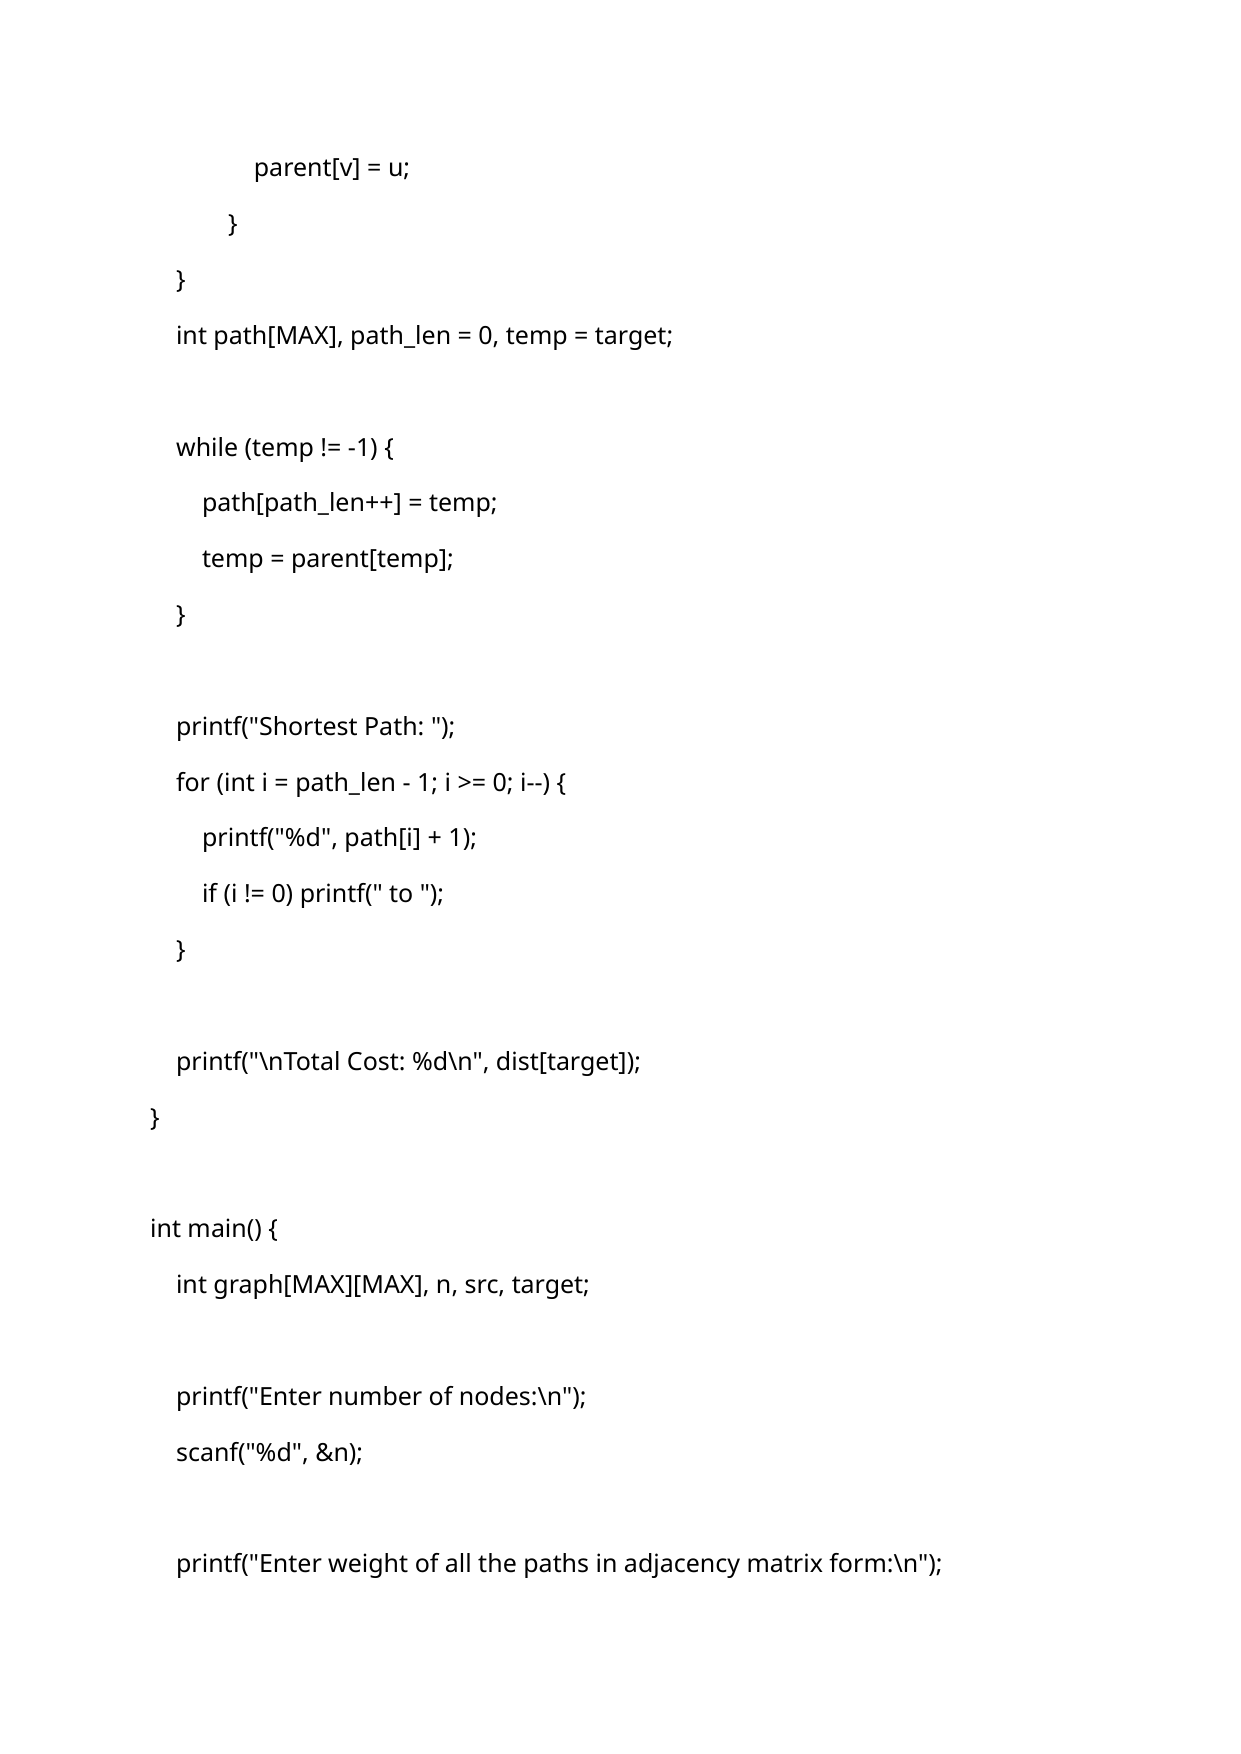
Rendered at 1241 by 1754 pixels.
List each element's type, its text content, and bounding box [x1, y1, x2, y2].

text parent[v] = u; [150, 150, 1090, 184]
text } [150, 932, 1090, 966]
text if (i != 0) printf(" to "); [150, 876, 1090, 910]
text temp = parent[temp]; [150, 541, 1090, 575]
text while (temp != -1) { [150, 429, 1090, 463]
text printf("Shortest Path: "); [150, 708, 1090, 742]
text } [150, 597, 1090, 631]
text printf("%d", path[i] + 1); [150, 820, 1090, 854]
text int main() { [150, 1211, 1090, 1245]
text int graph[MAX][MAX], n, src, target; [150, 1267, 1090, 1301]
text printf("\nTotal Cost: %d\n", dist[target]); [150, 1043, 1090, 1077]
text path[path_len++] = temp; [150, 485, 1090, 519]
text printf("Enter number of nodes:\n"); [150, 1378, 1090, 1412]
text } [150, 1099, 1090, 1133]
text scanf("%d", &n); [150, 1434, 1090, 1468]
text for (int i = path_len - 1; i >= 0; i--) { [150, 764, 1090, 798]
text printf("Enter weight of all the paths in adjacency matrix form:\n"); [150, 1546, 1090, 1580]
text int path[MAX], path_len = 0, temp = target; [150, 317, 1090, 352]
text } [150, 206, 1090, 240]
text } [150, 262, 1090, 296]
